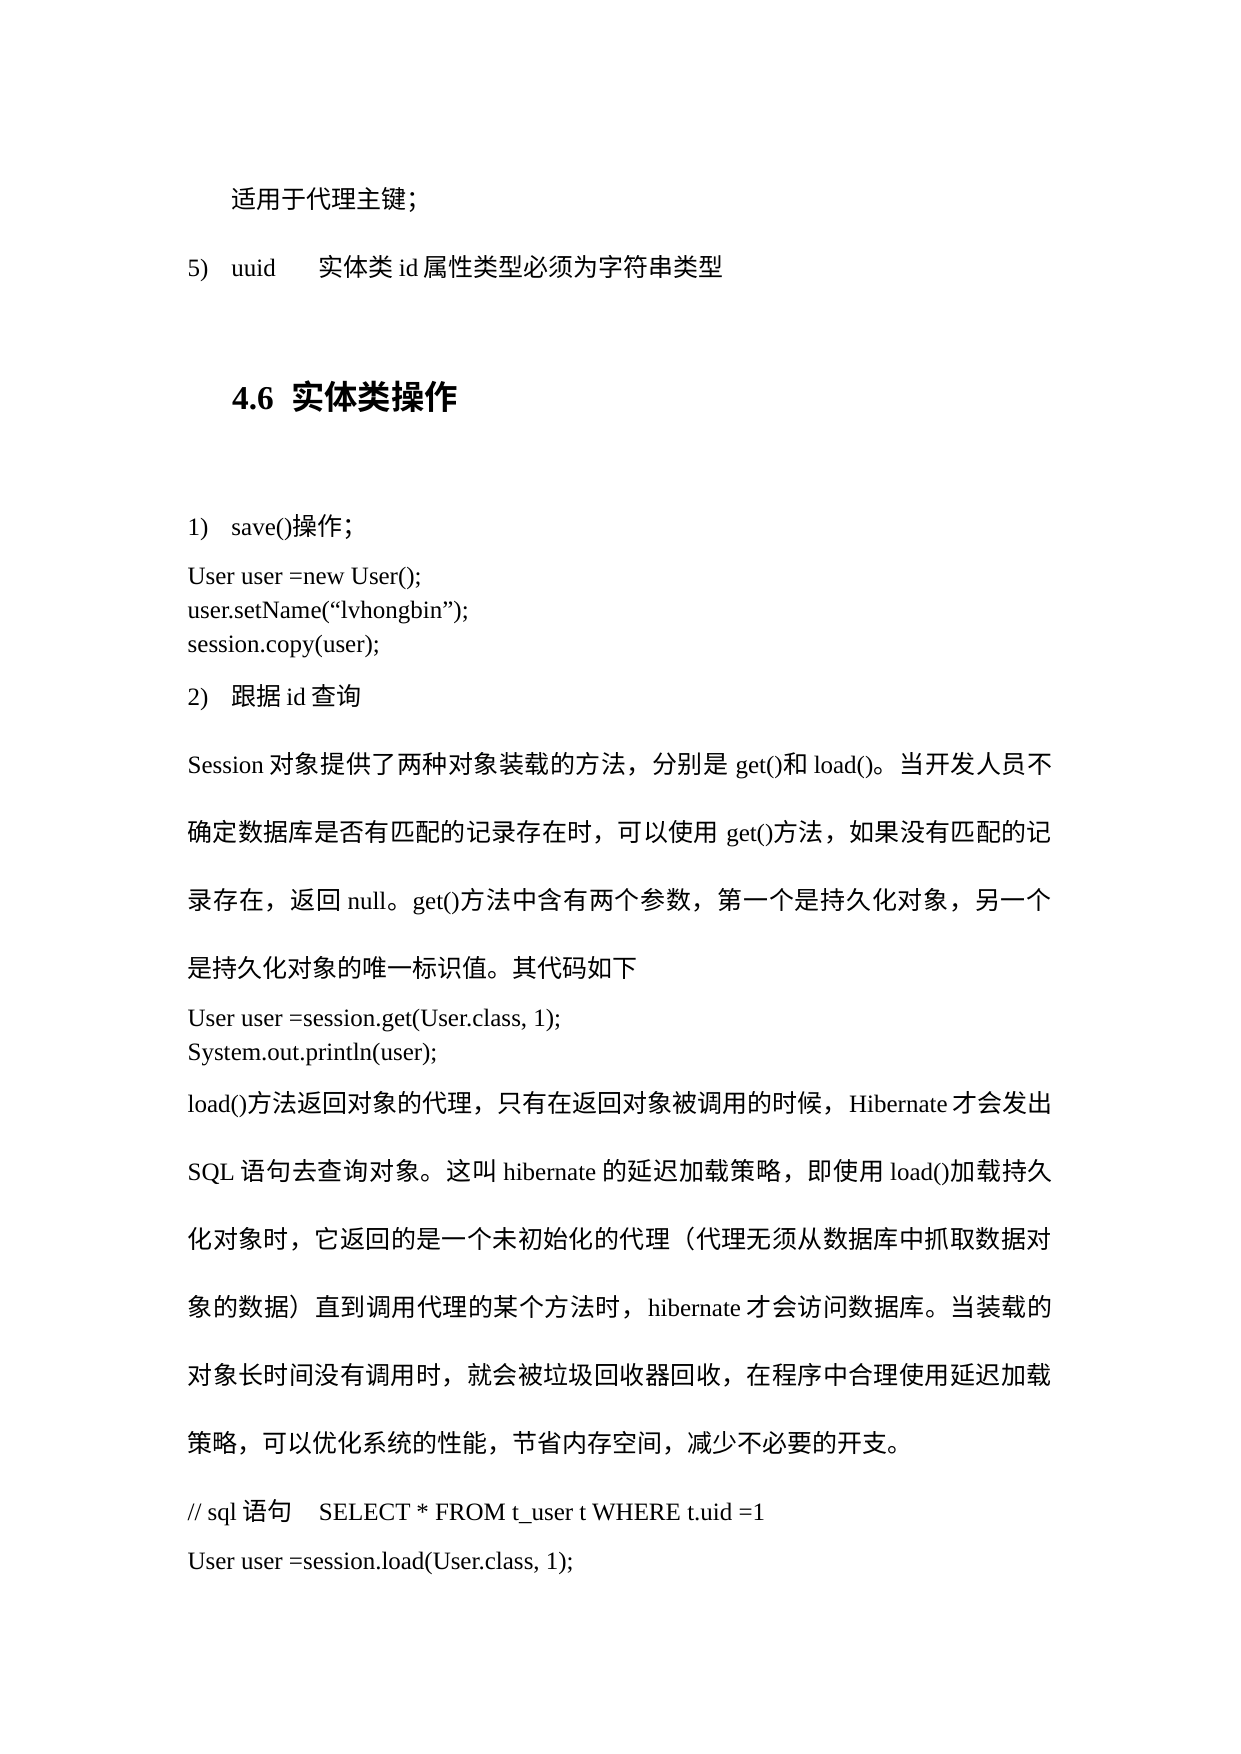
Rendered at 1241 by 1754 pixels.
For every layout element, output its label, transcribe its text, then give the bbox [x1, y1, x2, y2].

list 跟据id查询 [187, 661, 1053, 728]
text user.setName(“lvhongbin”); [187, 593, 1053, 627]
text session.copy(user); [187, 627, 1053, 661]
text User user =new User(); [187, 559, 1053, 593]
text User user =session.load(User.class, 1); [187, 1543, 1053, 1577]
text load()方法返回对象的代理，只有在返回对象被调用的时候，Hibernate才会发出SQL语句去查询对象。这叫hibernate的延迟加载策略，即使用load()加载持久化对象时，它返回的是一个未初始化的代理（代理无须从数据库中抓取数据对象的数据）直到调用代理的某个方法时，hibernate才会访问数据库。当装载的对象长时间没有调用时，就会被垃圾回收器回收，在程序中合理使用延迟加载策略，可以优化系统的性能，节省内存空间，减少不必要的开支。 [187, 1068, 1053, 1476]
subtitle 实体类操作 [232, 361, 1053, 429]
text User user =session.get(User.class, 1); [187, 1000, 1053, 1034]
text System.out.println(user); [187, 1034, 1053, 1068]
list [187, 164, 1053, 232]
text Session对象提供了两种对象装载的方法，分别是get()和load()。当开发人员不确定数据库是否有匹配的记录存在时，可以使用get()方法，如果没有匹配的记录存在，返回null。get()方法中含有两个参数，第一个是持久化对象，另一个是持久化对象的唯一标识值。其代码如下 [187, 728, 1053, 1000]
list save()操作； [187, 491, 1053, 559]
text // sql语句 SELECT * FROM t_user t WHERE t.uid =1 [187, 1476, 1053, 1543]
list uuid 实体类id属性类型必须为字符串类型 [187, 232, 1053, 300]
